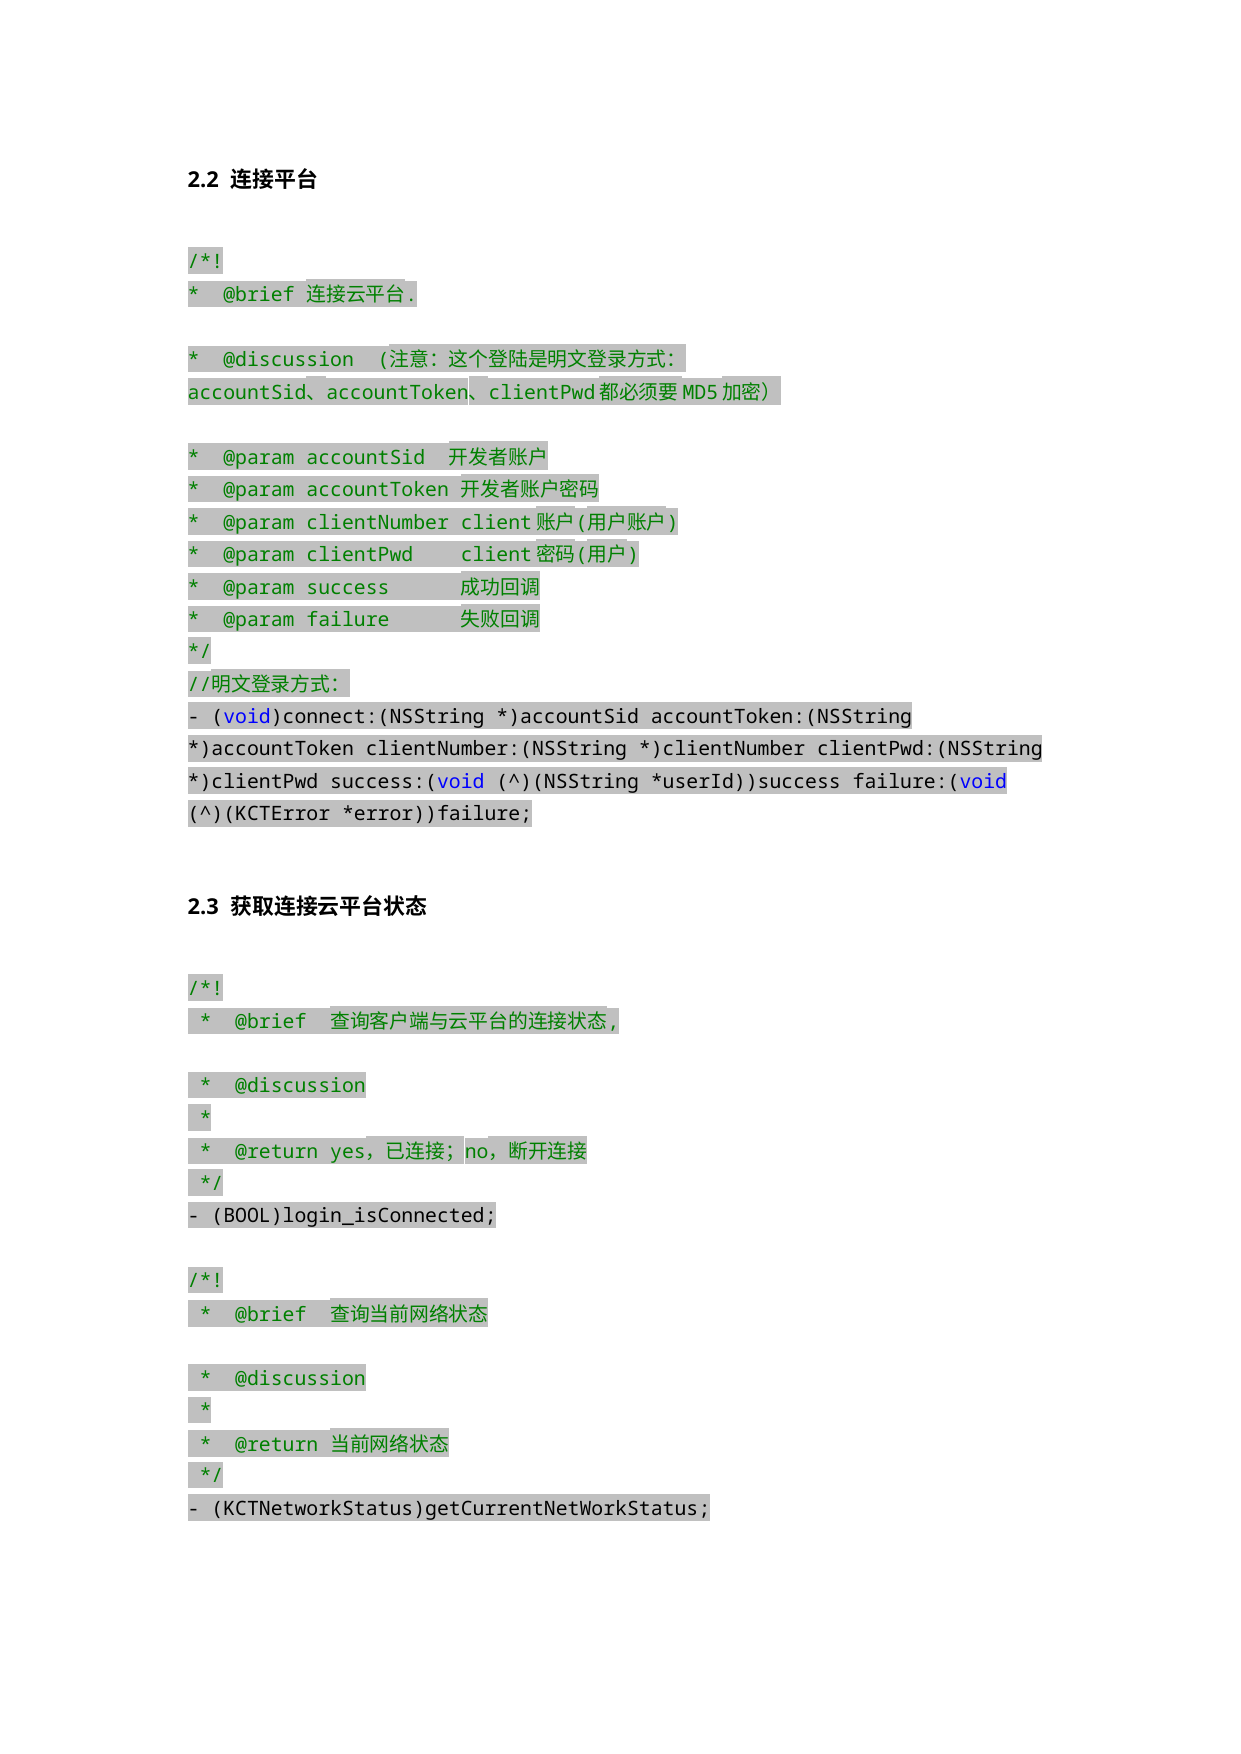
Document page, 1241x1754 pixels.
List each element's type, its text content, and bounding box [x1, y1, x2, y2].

text * @discussion [187, 1069, 1053, 1101]
text * @param success 成功回调 [187, 569, 1053, 602]
text * @return 当前网络状态 [187, 1426, 1053, 1459]
subtitle 2.2 连接平台 [187, 162, 1053, 194]
text * @brief 连接云平台. [187, 277, 1053, 309]
text /*! [187, 1264, 1053, 1296]
text * @return yes，已连接；no，断开连接 [187, 1134, 1053, 1166]
text /*! [187, 244, 1053, 277]
text * @discussion [187, 1361, 1053, 1394]
text * @param accountSid 开发者账户 [187, 439, 1053, 472]
text * @discussion (注意：这个登陆是明文登录方式：accountSid、accountToken、clientPwd都必须要MD5加密） [187, 342, 1053, 407]
subtitle 2.3 获取连接云平台状态 [187, 889, 1053, 921]
text * @param accountToken 开发者账户密码 [187, 472, 1053, 504]
text * @param clientNumber client账户(用户账户) [187, 504, 1053, 537]
text - (void)connect:(NSString *)accountSid accountToken:(NSString *)accountToken clientNumber:(NSString *)clientNumber clientPwd:(NSString *)clientPwd success:(void (^)(NSString *userId))success failure:(void (^)(KCTError *error))failure; [187, 699, 1053, 829]
text */ [187, 1166, 1053, 1199]
text - (KCTNetworkStatus)getCurrentNetWorkStatus; [187, 1491, 1053, 1524]
text * [187, 1101, 1053, 1134]
text /*! [187, 971, 1053, 1004]
text */ [187, 1459, 1053, 1491]
text */ [187, 634, 1053, 667]
text * @param clientPwd client密码(用户) [187, 537, 1053, 569]
text * @brief 查询当前网络状态 [187, 1296, 1053, 1329]
text - (BOOL)login_isConnected; [187, 1199, 1053, 1231]
text * [187, 1394, 1053, 1426]
text * @param failure 失败回调 [187, 602, 1053, 634]
text * @brief 查询客户端与云平台的连接状态, [187, 1004, 1053, 1036]
text //明文登录方式： [187, 667, 1053, 699]
